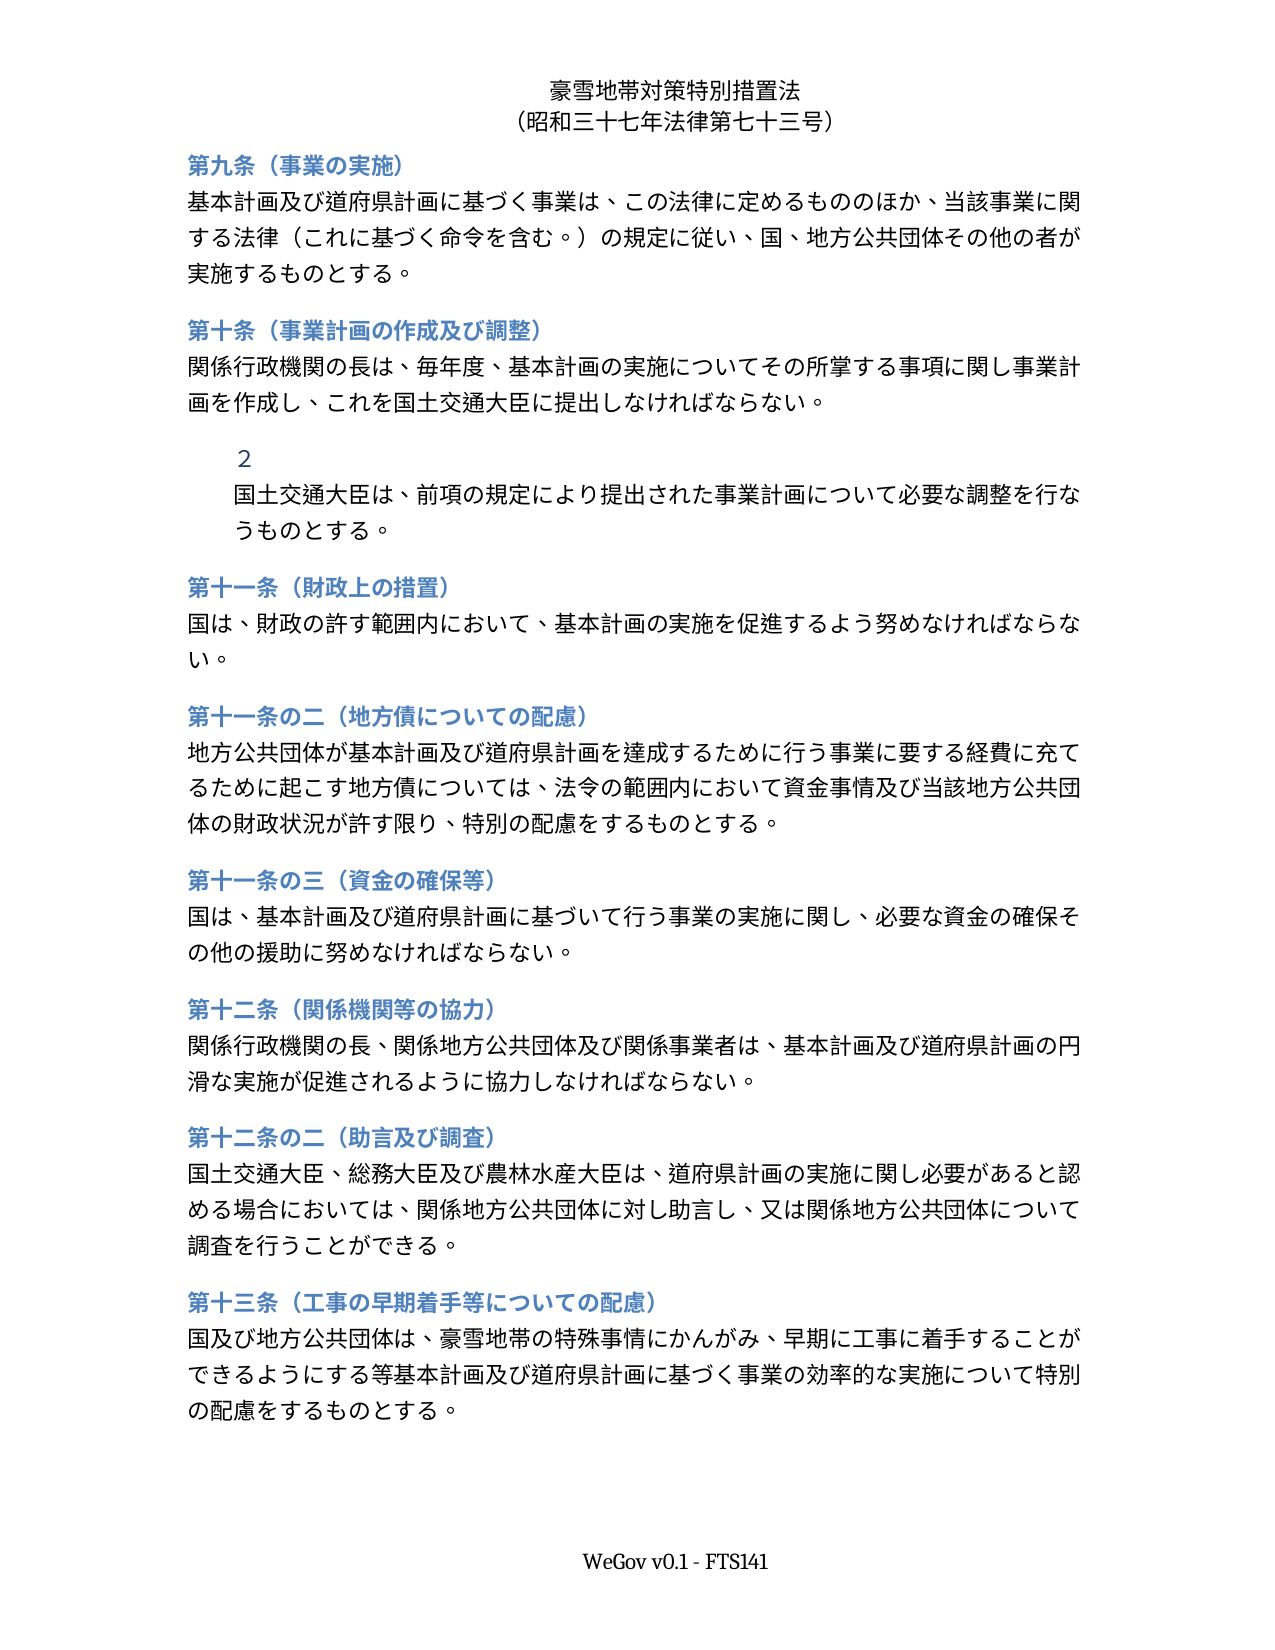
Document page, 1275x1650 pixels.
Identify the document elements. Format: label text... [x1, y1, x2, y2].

text 基本計画及び道府県計画に基づく事業は、この法律に定めるもののほか、当該事業に関する法律（これに基づく命令を含む。）の規定に従い、国、地方公共団体その他の者が実施するものとする。 [187, 186, 1087, 289]
text 国は、基本計画及び道府県計画に基づいて行う事業の実施に関し、必要な資金の確保その他の援助に努めなければならない。 [187, 901, 1087, 968]
text 国は、財政の許す範囲内において、基本計画の実施を促進するよう努めなければならない。 [187, 608, 1087, 675]
subtitle 第十一条の二（地方債についての配慮） [187, 701, 1087, 732]
subtitle 第十条（事業計画の作成及び調整） [187, 314, 1087, 346]
text 関係行政機関の長は、毎年度、基本計画の実施についてその所掌する事項に関し事業計画を作成し、これを国土交通大臣に提出しなければならない。 [187, 351, 1087, 418]
text 国土交通大臣、総務大臣及び農林水産大臣は、道府県計画の実施に関し必要があると認める場合においては、関係地方公共団体に対し助言し、又は関係地方公共団体について調査を行うことができる。 [187, 1158, 1087, 1261]
text 地方公共団体が基本計画及び道府県計画を達成するために行う事業に要する経費に充てるために起こす地方債については、法令の範囲内において資金事情及び当該地方公共団体の財政状況が許す限り、特別の配慮をするものとする。 [187, 736, 1087, 839]
text 国土交通大臣は、前項の規定により提出された事業計画について必要な調整を行なうものとする。 [233, 479, 1087, 546]
text 関係行政機関の長、関係地方公共団体及び関係事業者は、基本計画及び道府県計画の円滑な実施が促進されるように協力しなければならない。 [187, 1030, 1087, 1097]
subtitle 第十一条の三（資金の確保等） [187, 865, 1087, 896]
subtitle ２ [233, 443, 1087, 474]
subtitle 第十二条の二（助言及び調査） [187, 1122, 1087, 1154]
subtitle 第十一条（財政上の措置） [187, 572, 1087, 603]
subtitle 第九条（事業の実施） [187, 150, 1087, 181]
subtitle 第十二条（関係機関等の協力） [187, 994, 1087, 1025]
subtitle 第十三条（工事の早期着手等についての配慮） [187, 1287, 1087, 1318]
text 国及び地方公共団体は、豪雪地帯の特殊事情にかんがみ、早期に工事に着手することができるようにする等基本計画及び道府県計画に基づく事業の効率的な実施について特別の配慮をするものとする。 [187, 1323, 1087, 1426]
